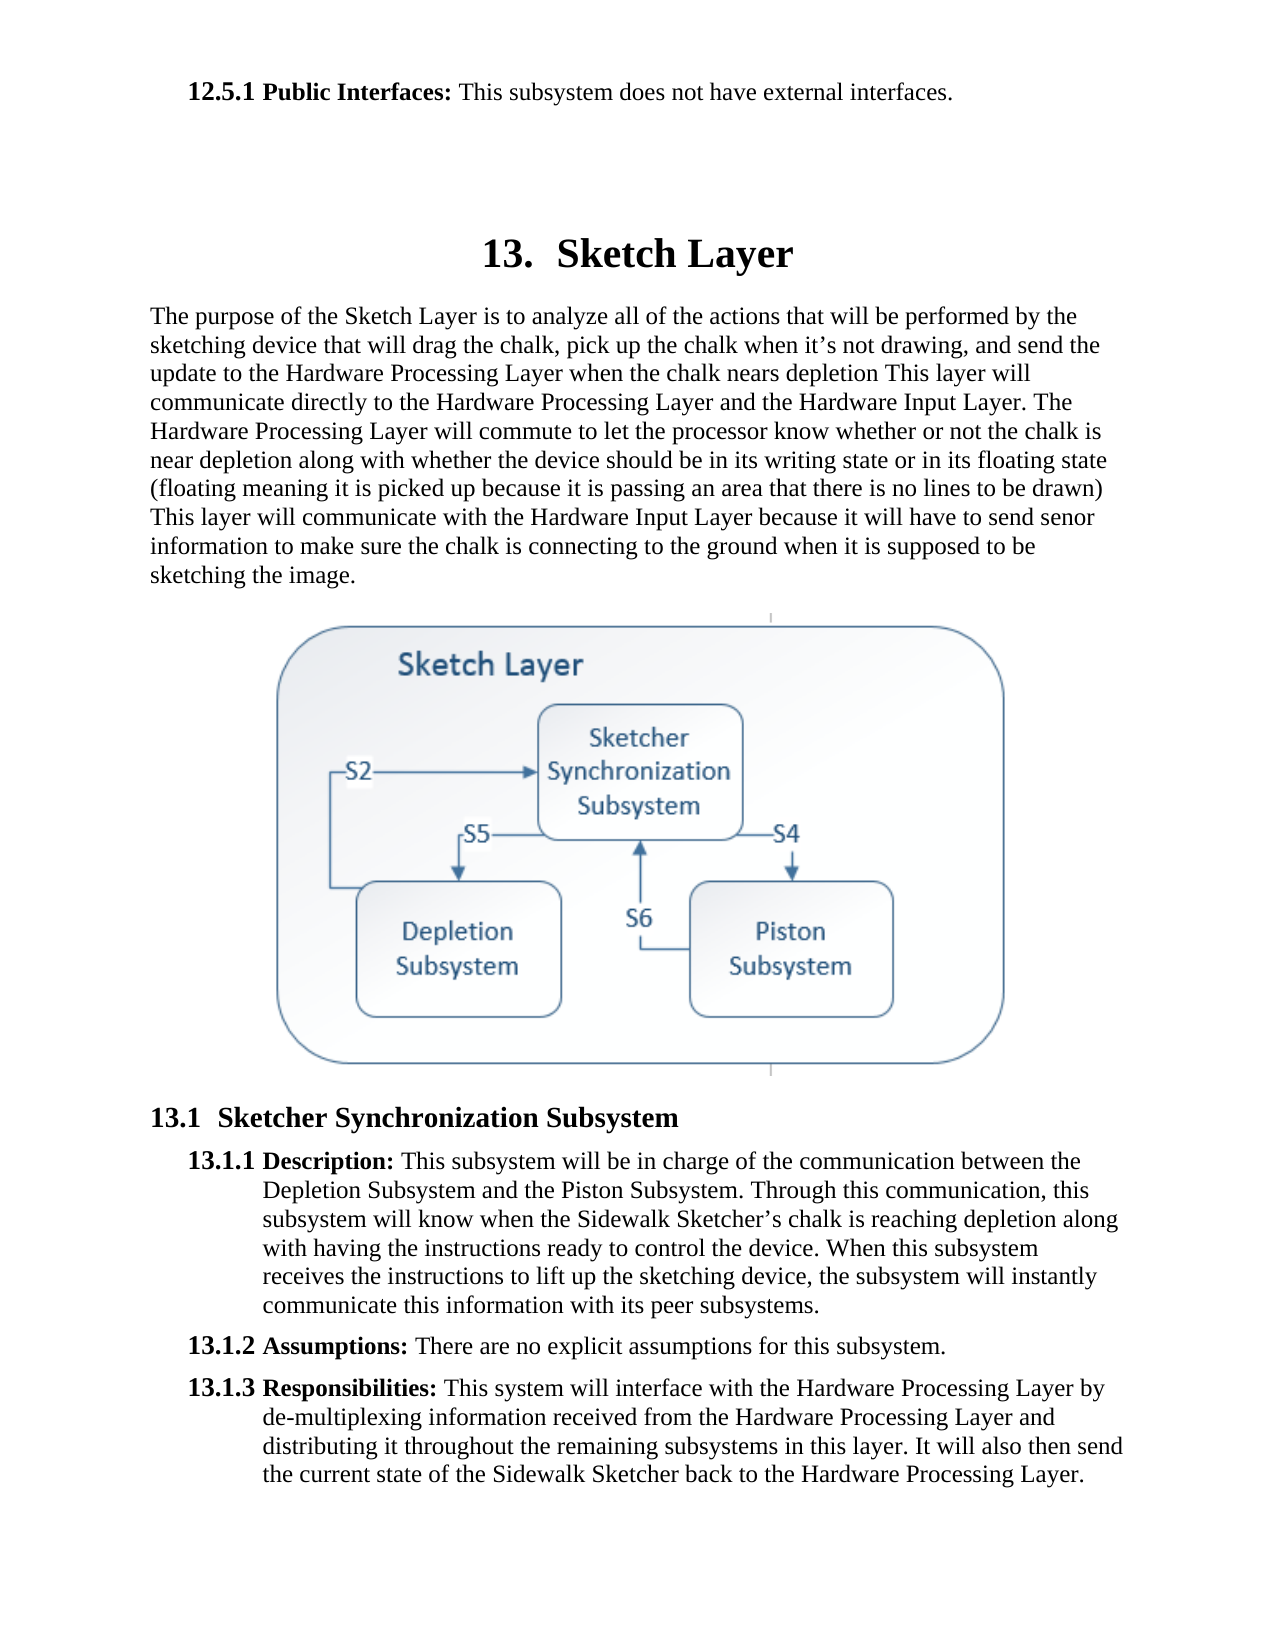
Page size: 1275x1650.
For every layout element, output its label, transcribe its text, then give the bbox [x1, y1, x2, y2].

picture [252, 613, 1023, 1076]
subtitle Description: This subsystem will be in charge of the communication between the Depletion Subsystem and the Piston Subsystem. Through this communication, this subsystem will know when the Sidewalk Sketcher’s chalk is reaching depletion along with having the instructions ready to control the device. When this subsystem receives the instructions to lift up the sketching device, the subsystem will instantly communicate this information with its peer subsystems. [187, 1144, 1125, 1319]
subtitle Sketcher Synchronization Subsystem [150, 1100, 1125, 1134]
subtitle Assumptions: There are no explicit assumptions for this subsystem. [187, 1329, 1125, 1361]
text The purpose of the Sketch Layer is to analyze all of the actions that will be performed by the sketching device that will drag the chalk, pick up the chalk when it’s not drawing, and send the update to the Hardware Processing Layer when the chalk nears depletion This layer will communicate directly to the Hardware Processing Layer and the Hardware Input Layer. The Hardware Processing Layer will commute to let the processor know whether or not the chalk is near depletion along with whether the device should be in its writing state or in its floating state (floating meaning it is picked up because it is passing an area that there is no lines to be drawn) This layer will communicate with the Hardware Input Layer because it will have to send senor information to make sure the chalk is connecting to the ground when it is supposed to be sketching the image. [150, 301, 1125, 588]
subtitle Responsibilities: This system will interface with the Hardware Processing Layer by de-multiplexing information received from the Hardware Processing Layer and distributing it throughout the remaining subsystems in this layer. It will also then send the current state of the Sidewalk Sketcher back to the Hardware Processing Layer. [187, 1371, 1125, 1488]
subtitle Public Interfaces: This subsystem does not have external interfaces. [187, 75, 1125, 106]
subtitle Sketch Layer [150, 228, 1125, 276]
